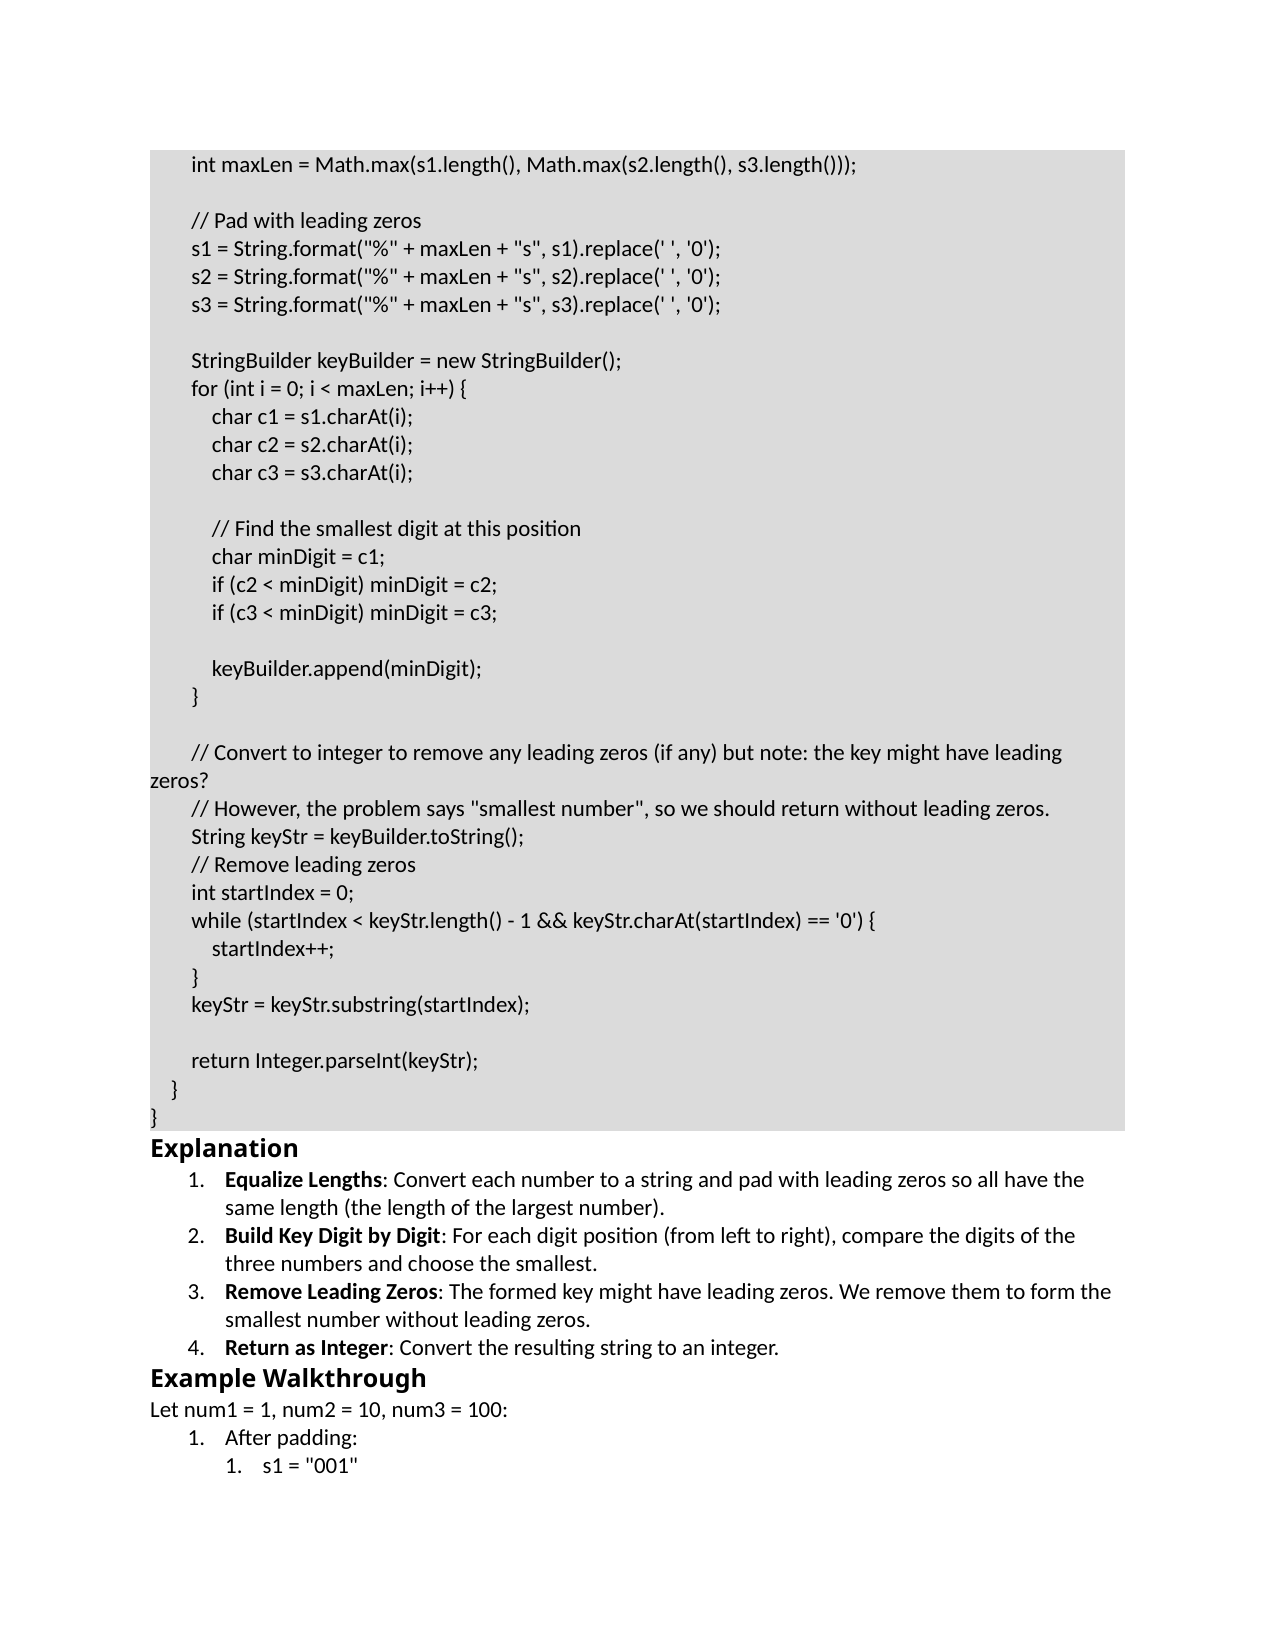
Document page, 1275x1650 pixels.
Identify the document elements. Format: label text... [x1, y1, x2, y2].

list Build Key Digit by Digit: For each digit position (from left to right), compare the digits of the three numbers and choose the smallest. [187, 1221, 1125, 1277]
text s2 = String.format("%" + maxLen + "s", s2).replace(' ', '0'); [150, 262, 1125, 290]
text Let num1 = 1, num2 = 10, num3 = 100: [150, 1395, 1125, 1423]
text } [150, 1103, 1125, 1131]
text // Remove leading zeros [150, 851, 1125, 878]
list Return as Integer: Convert the resulting string to an integer. [187, 1333, 1125, 1361]
list s1 = "001" [225, 1451, 1125, 1479]
text // However, the problem says "smallest number", so we should return without leading zeros. [150, 794, 1125, 822]
list Equalize Lengths: Convert each number to a string and pad with leading zeros so all have the same length (the length of the largest number). [187, 1165, 1125, 1221]
text return Integer.parseInt(keyStr); [150, 1047, 1125, 1075]
text keyBuilder.append(minDigit); [150, 654, 1125, 682]
text keyStr = keyStr.substring(startIndex); [150, 991, 1125, 1019]
text while (startIndex < keyStr.length() - 1 && keyStr.charAt(startIndex) == '0') { [150, 907, 1125, 934]
text // Find the smallest digit at this position [150, 514, 1125, 542]
text s3 = String.format("%" + maxLen + "s", s3).replace(' ', '0'); [150, 290, 1125, 318]
text char minDigit = c1; [150, 542, 1125, 570]
text // Convert to integer to remove any leading zeros (if any) but note: the key might have leading zeros? [150, 738, 1125, 794]
list Remove Leading Zeros: The formed key might have leading zeros. We remove them to form the smallest number without leading zeros. [187, 1277, 1125, 1333]
text if (c3 < minDigit) minDigit = c3; [150, 598, 1125, 626]
text } [150, 1075, 1125, 1103]
text startIndex++; [150, 934, 1125, 963]
text s1 = String.format("%" + maxLen + "s", s1).replace(' ', '0'); [150, 234, 1125, 262]
text // Pad with leading zeros [150, 206, 1125, 234]
text char c1 = s1.charAt(i); [150, 402, 1125, 430]
text String keyStr = keyBuilder.toString(); [150, 822, 1125, 851]
text if (c2 < minDigit) minDigit = c2; [150, 570, 1125, 598]
text } [150, 963, 1125, 991]
text int maxLen = Math.max(s1.length(), Math.max(s2.length(), s3.length())); [150, 150, 1125, 178]
text } [150, 682, 1125, 710]
text char c3 = s3.charAt(i); [150, 458, 1125, 486]
text char c2 = s2.charAt(i); [150, 430, 1125, 458]
text for (int i = 0; i < maxLen; i++) { [150, 374, 1125, 402]
text StringBuilder keyBuilder = new StringBuilder(); [150, 346, 1125, 374]
list After padding: [187, 1423, 1125, 1451]
text int startIndex = 0; [150, 878, 1125, 907]
